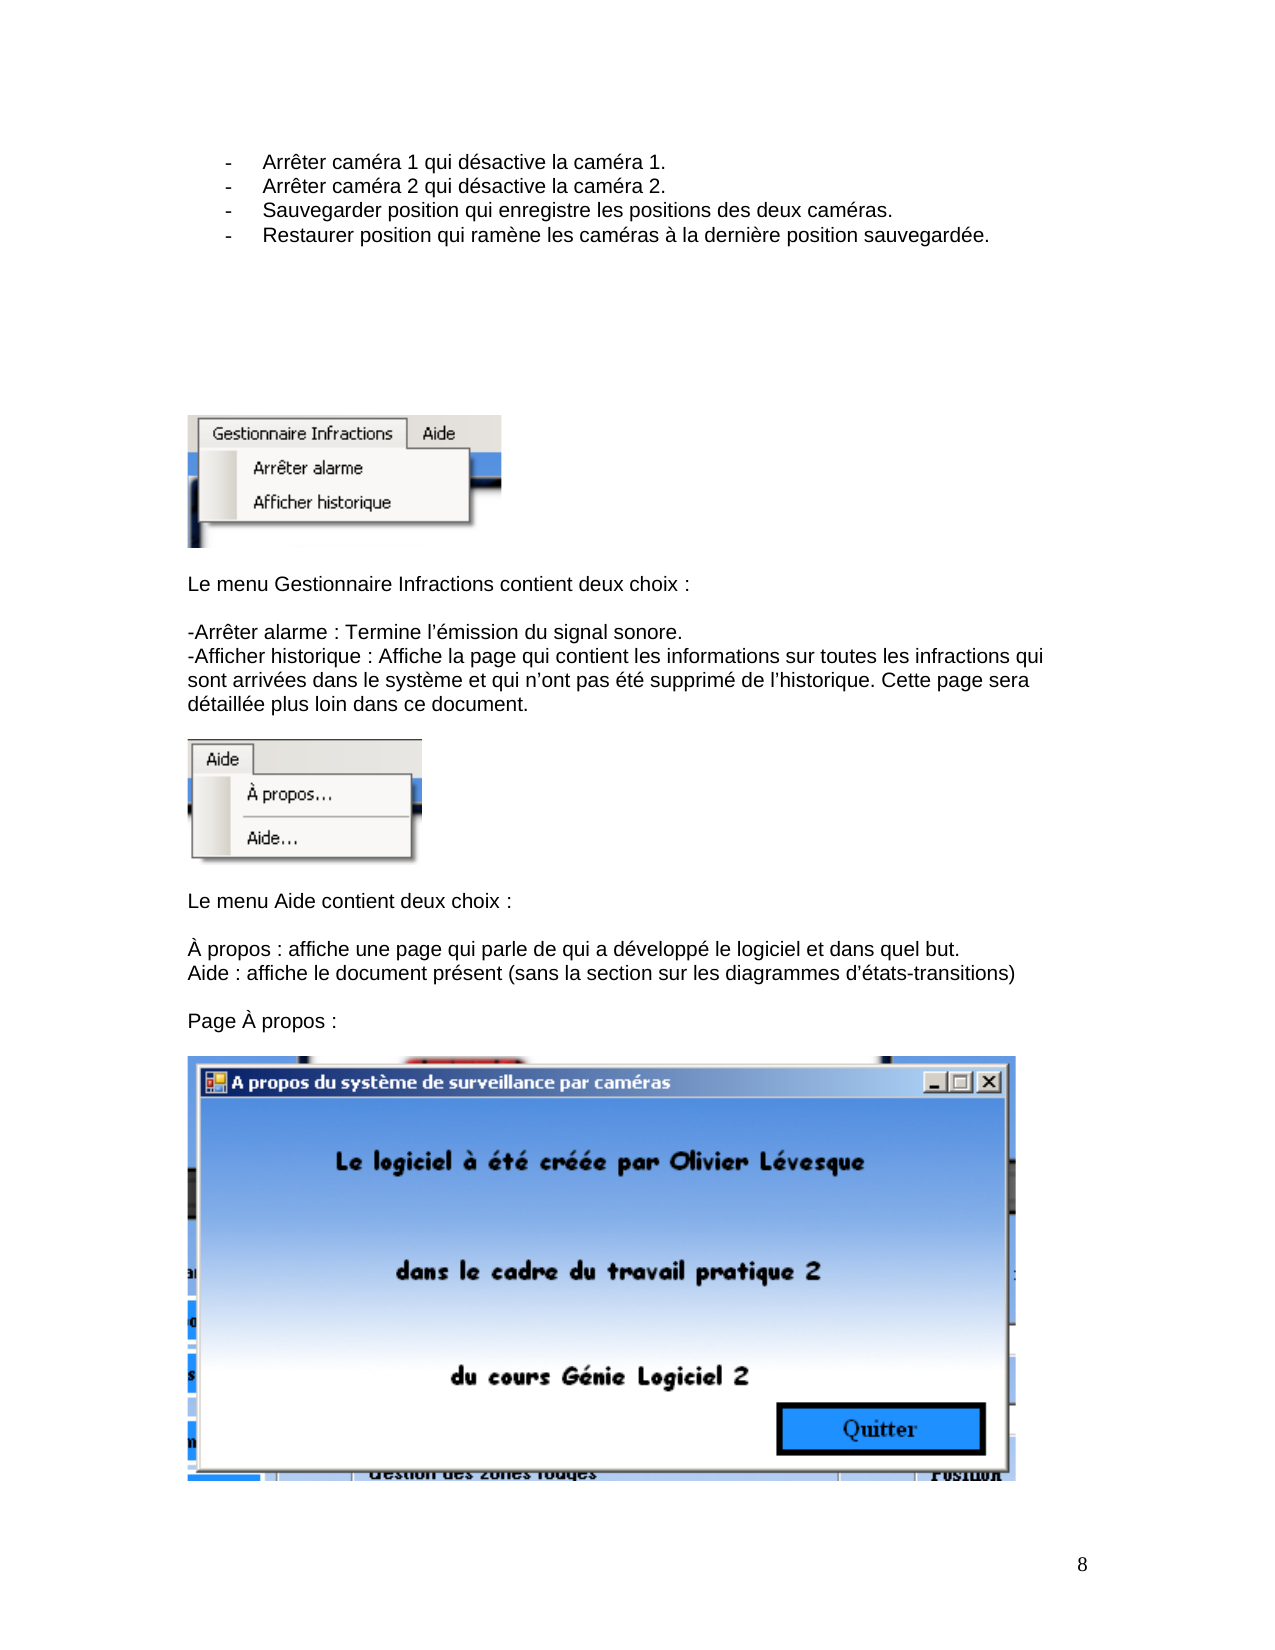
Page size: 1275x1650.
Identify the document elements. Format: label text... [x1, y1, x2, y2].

text -Arrêter alarme : Termine l’émission du signal sonore. [187, 620, 1087, 644]
text -Afficher historique : Affiche la page qui contient les informations sur toutes les infractions qui sont arrivées dans le système et qui n’ont pas été supprimé de l’historique. Cette page sera détaillée plus loin dans ce document. [187, 644, 1087, 716]
text Le menu Gestionnaire Infractions contient deux choix : [187, 572, 1087, 596]
list Arrêter caméra 1 qui désactive la caméra 1. [225, 150, 1087, 174]
text Le menu Aide contient deux choix : [187, 889, 1087, 913]
picture [187, 1056, 1016, 1481]
text À propos : affiche une page qui parle de qui a développé le logiciel et dans quel but. [187, 937, 1087, 961]
list Restaurer position qui ramène les caméras à la dernière position sauvegardée. [225, 222, 1087, 247]
list Arrêter caméra 2 qui désactive la caméra 2. [225, 174, 1087, 198]
text Aide : affiche le document présent (sans la section sur les diagrammes d’états-transitions) [187, 961, 1087, 985]
picture [187, 739, 422, 865]
text Page À propos : [187, 1009, 1087, 1033]
list Sauvegarder position qui enregistre les positions des deux caméras. [225, 198, 1087, 222]
picture [187, 415, 502, 548]
